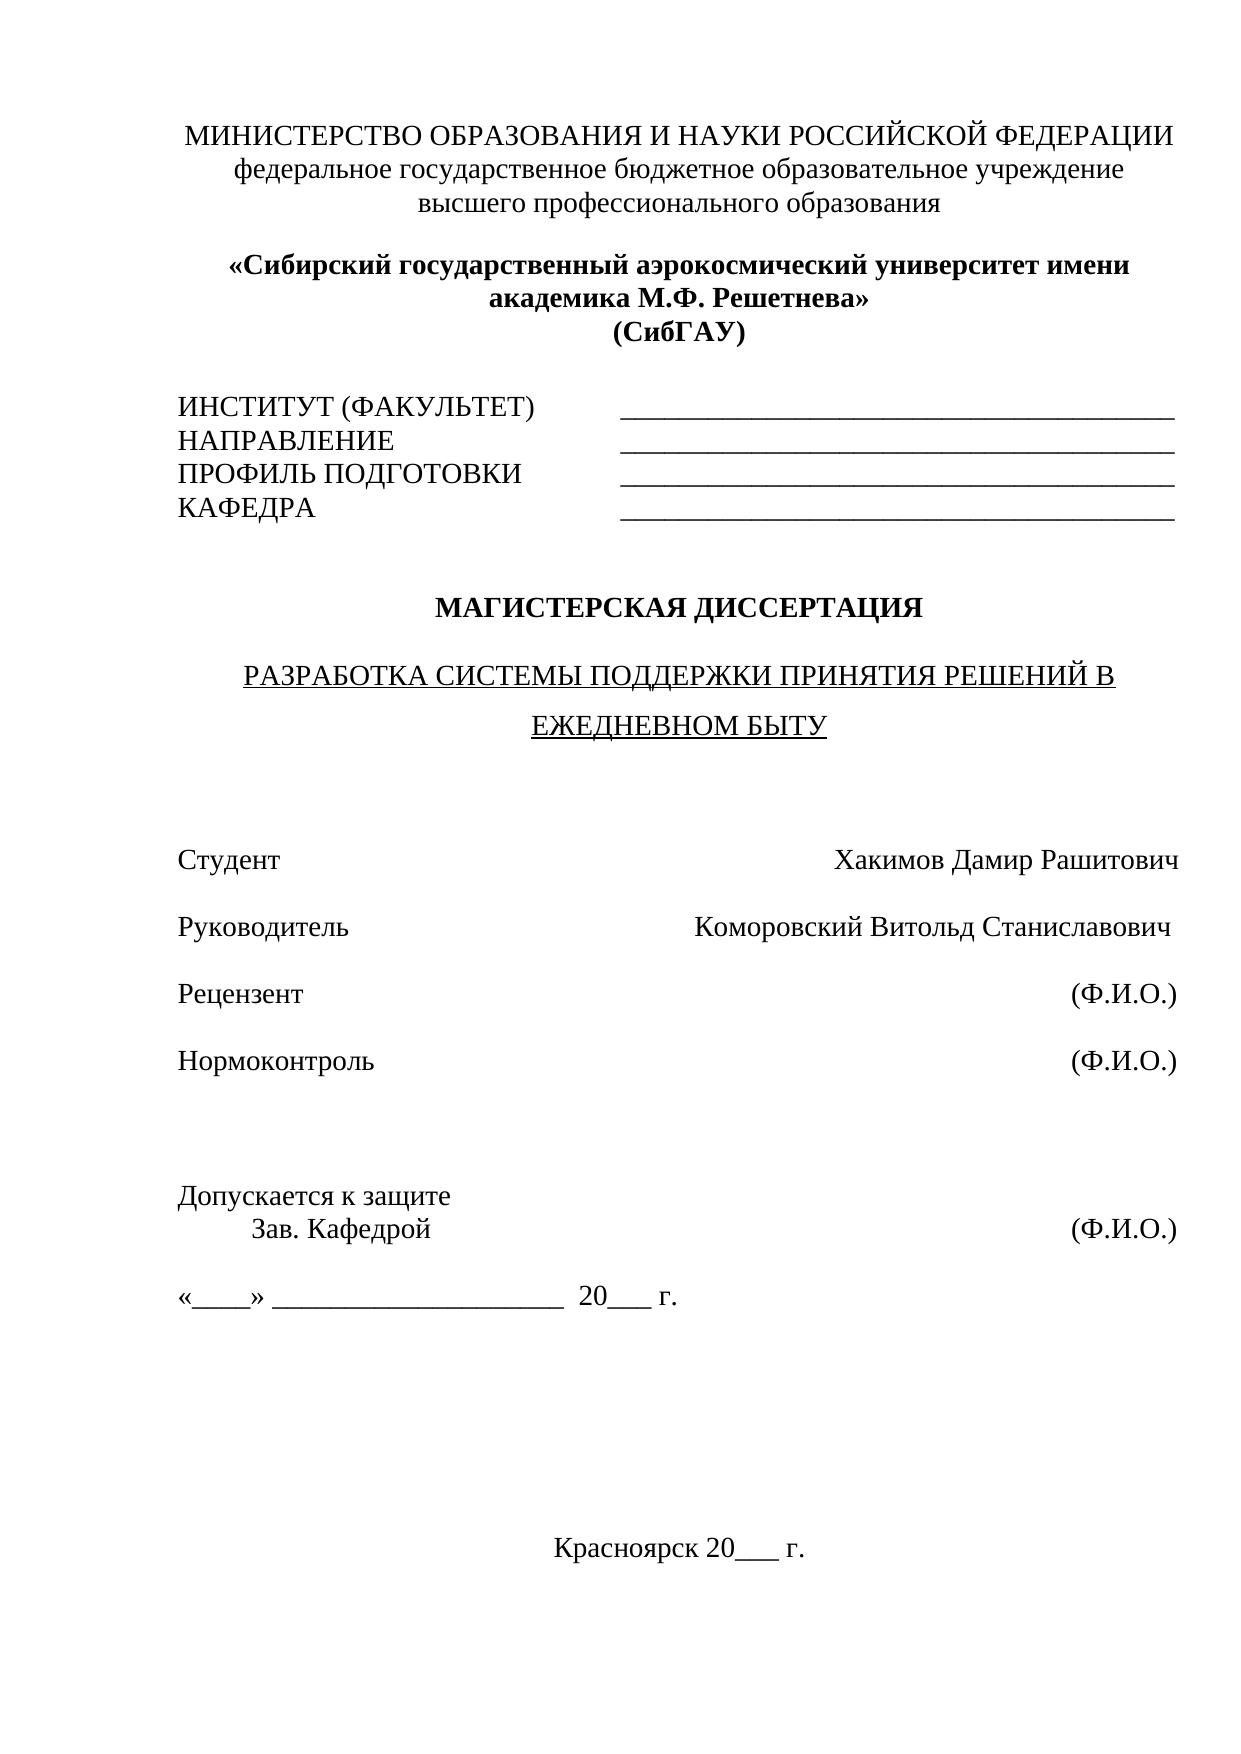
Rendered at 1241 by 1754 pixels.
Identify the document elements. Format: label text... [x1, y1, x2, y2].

text «____» ____________________ 20___ г. [177, 1278, 1181, 1312]
text Красноярск 20___ г. [177, 1530, 1181, 1564]
text МИНИСТЕРСТВО ОБРАЗОВАНИЯ И НАУКИ РОССИЙСКОЙ ФЕДЕРАЦИИ [177, 118, 1181, 152]
text ПРОФИЛЬ ПОДГОТОВКИ ______________________________________ [177, 456, 1181, 490]
text (СибГАУ) [177, 314, 1181, 347]
text федеральное государственное бюджетное образовательное учреждение высшего профессионального образования [177, 152, 1181, 219]
text Рецензент (Ф.И.О.) [177, 976, 1181, 1010]
text Нормоконтроль (Ф.И.О.) [177, 1043, 1181, 1077]
text «Сибирский государственный аэрокосмический университет имени академика М.Ф. Решетнева» [177, 247, 1181, 314]
text Допускается к защите [177, 1178, 1181, 1211]
text МАГИСТЕРСКАЯ ДИССЕРТАЦИЯ [177, 591, 1181, 624]
text РАЗРАБОТКА СИСТЕМЫ ПОДДЕРЖКИ ПРИНЯТИЯ РЕШЕНИЙ В ЕЖЕДНЕВНОМ БЫТУ [177, 658, 1181, 742]
text ИНСТИТУТ (ФАКУЛЬТЕТ) ______________________________________ [177, 389, 1181, 423]
text Студент Хакимов Дамир Рашитович [177, 842, 1181, 876]
text КАФЕДРА ______________________________________ [177, 490, 1181, 523]
text Зав. Кафедрой (Ф.И.О.) [177, 1211, 1181, 1245]
text Руководитель Коморовский Витольд Станиславович [177, 909, 1181, 943]
text НАПРАВЛЕНИЕ ______________________________________ [177, 423, 1181, 456]
